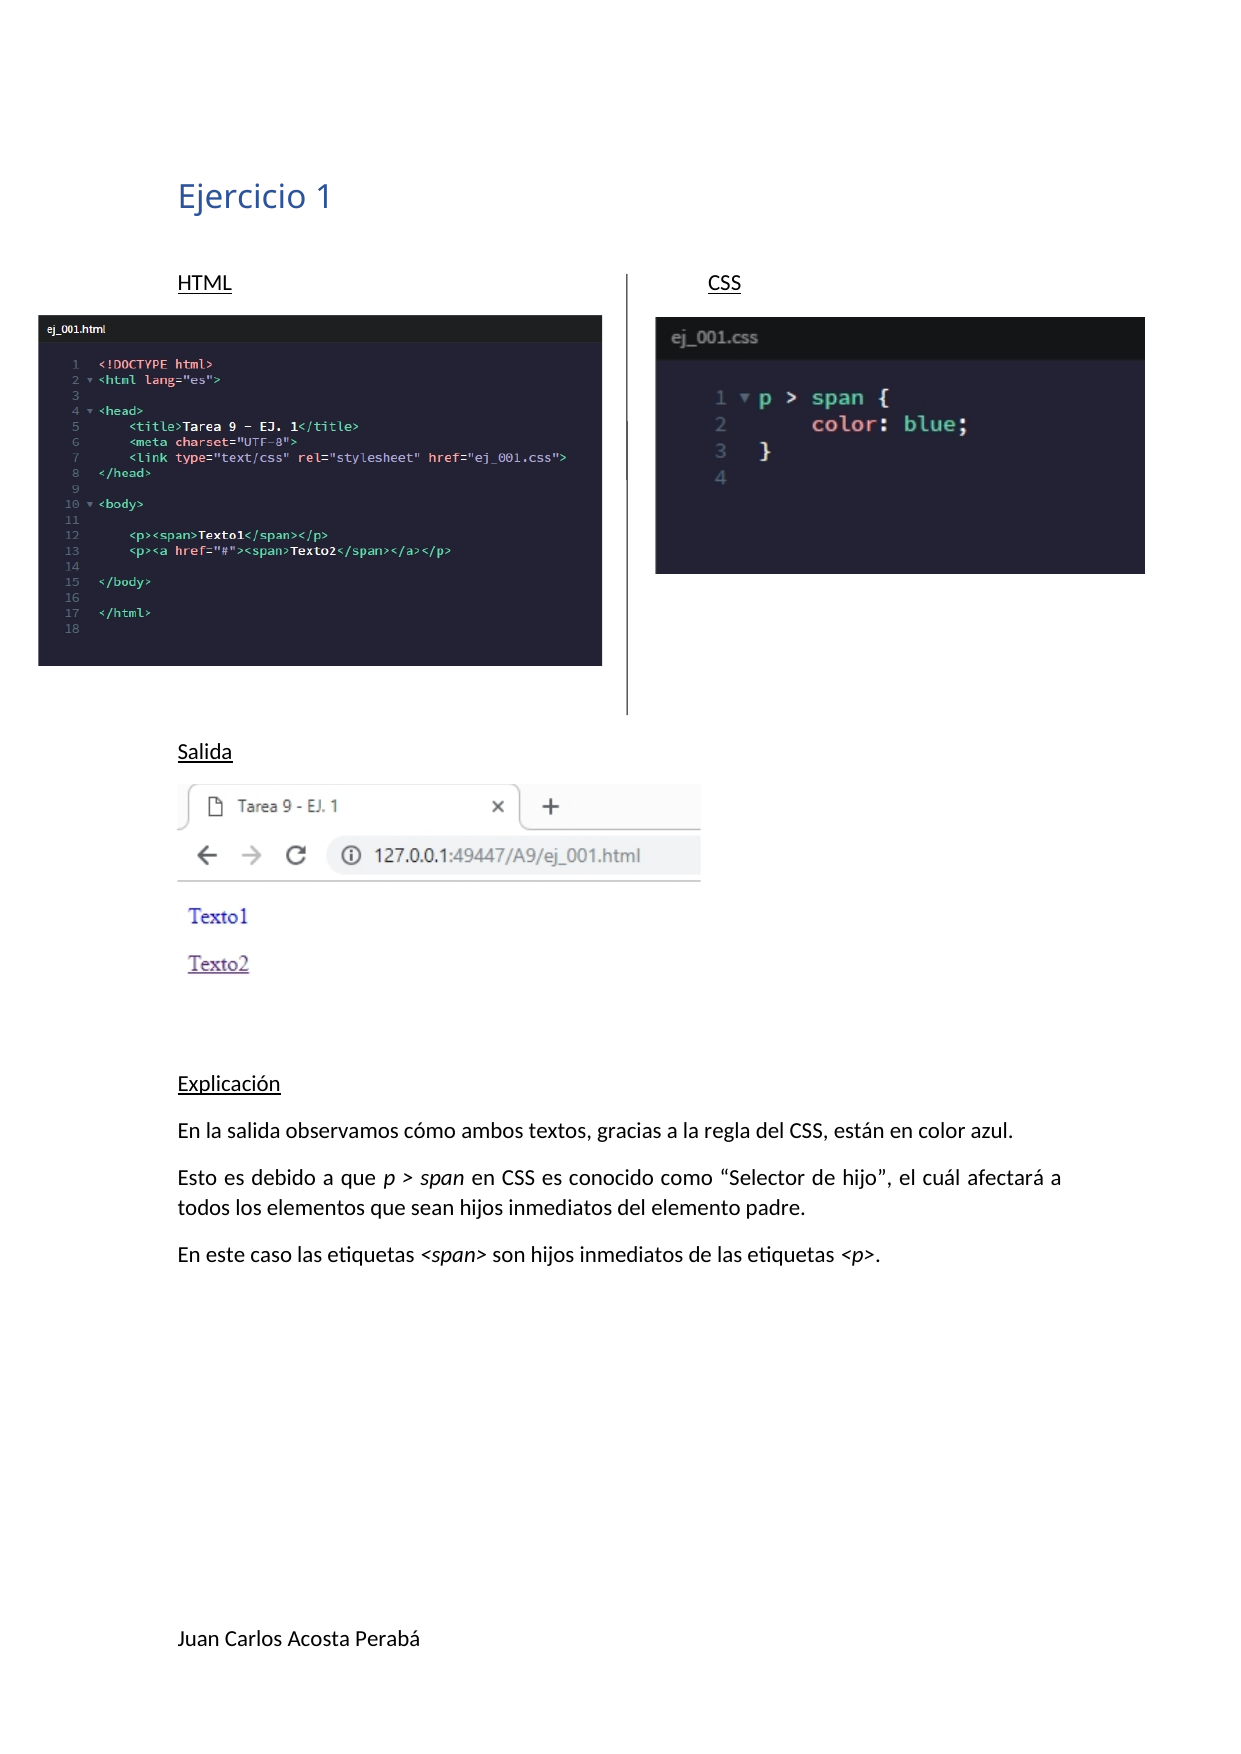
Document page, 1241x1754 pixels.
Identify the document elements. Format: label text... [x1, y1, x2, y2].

picture [38, 315, 603, 666]
text Esto es debido a que p > span en CSS es conocido como “Selector de hijo”, el cuál afectará a todos los elementos que sean hijos inmediatos del elemento padre. [177, 1163, 1063, 1221]
picture [655, 317, 1145, 574]
text Explicación [177, 1069, 1063, 1097]
picture [177, 784, 701, 1004]
text Salida [177, 737, 1063, 765]
subtitle Ejercicio 1 [177, 173, 1063, 218]
text En la salida observamos cómo ambos textos, gracias a la regla del CSS, están en color azul. [177, 1116, 1063, 1144]
text HTML CSS [177, 268, 1063, 296]
text En este caso las etiquetas <span> son hijos inmediatos de las etiquetas <p>. [177, 1240, 1063, 1268]
